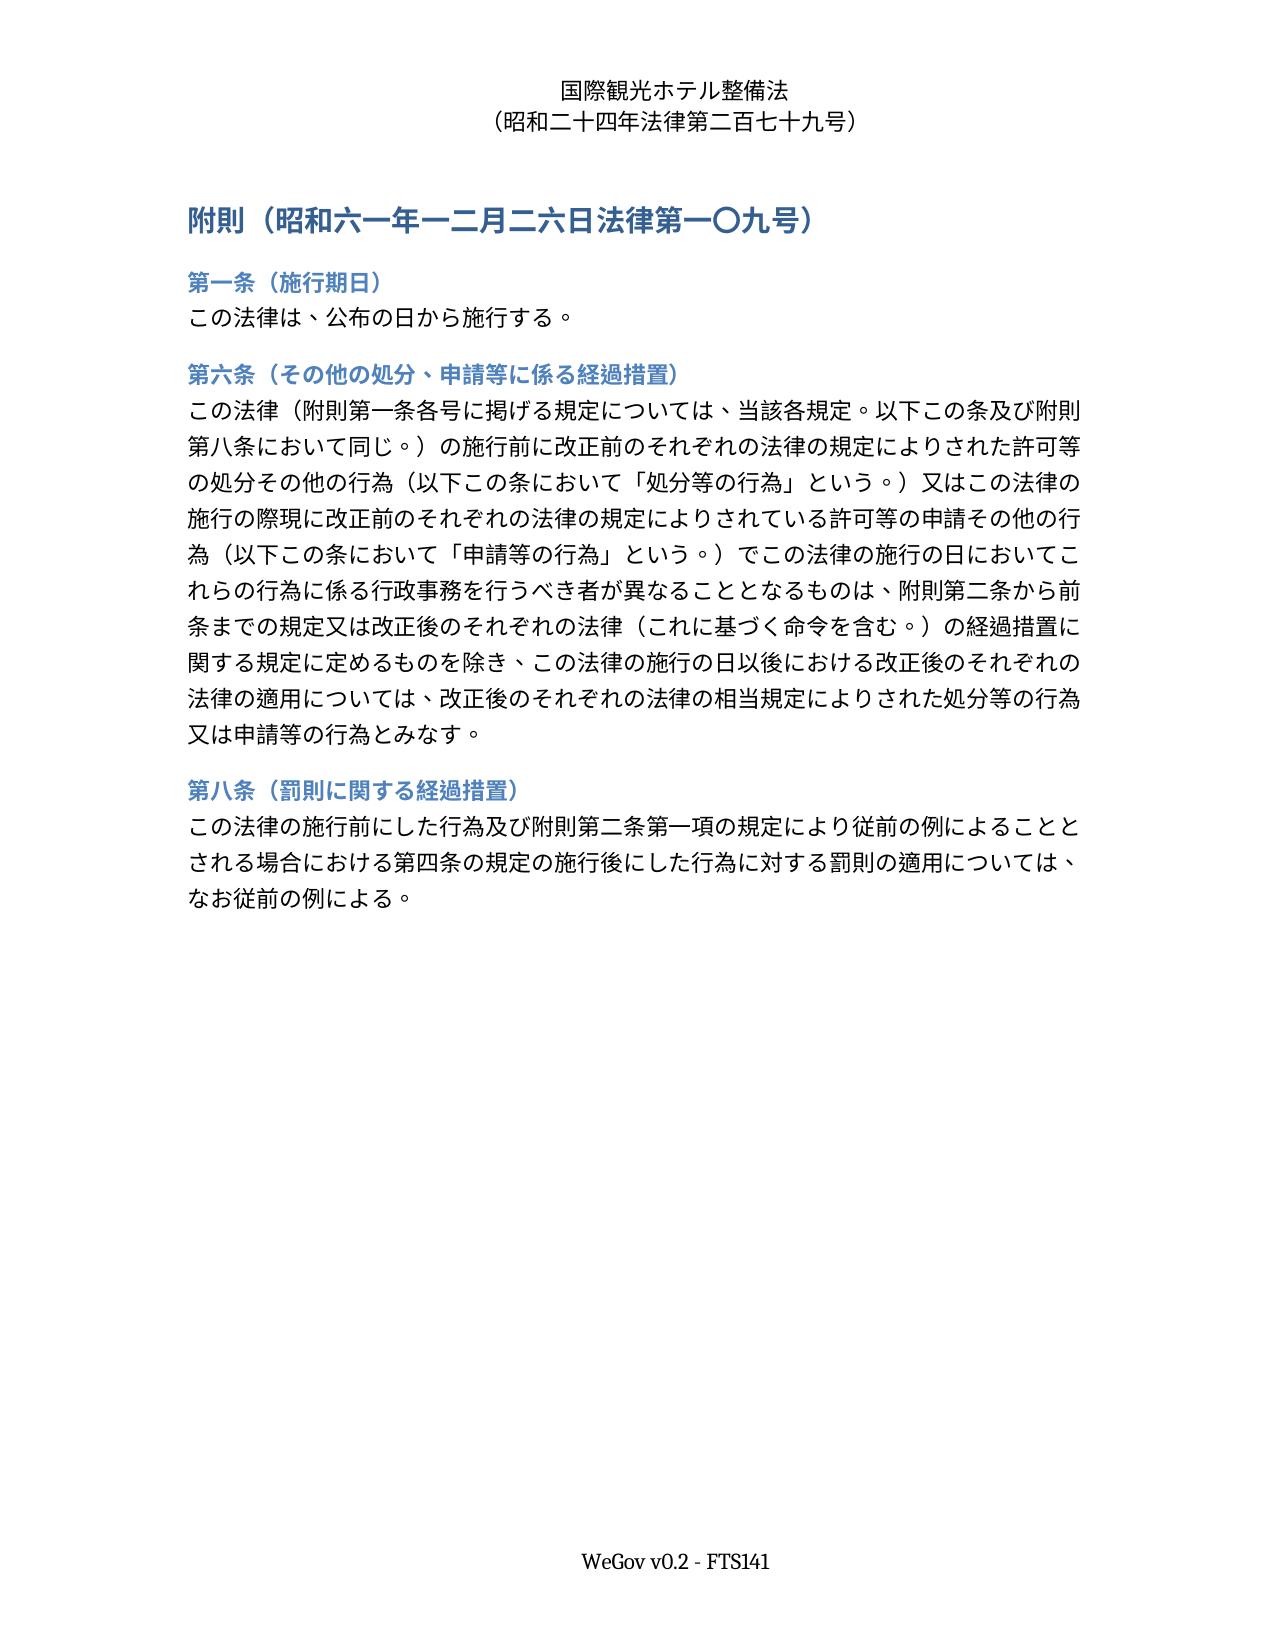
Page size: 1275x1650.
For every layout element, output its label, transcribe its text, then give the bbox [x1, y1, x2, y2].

text この法律（附則第一条各号に掲げる規定については、当該各規定。以下この条及び附則第八条において同じ。）の施行前に改正前のそれぞれの法律の規定によりされた許可等の処分その他の行為（以下この条において「処分等の行為」という。）又はこの法律の施行の際現に改正前のそれぞれの法律の規定によりされている許可等の申請その他の行為（以下この条において「申請等の行為」という。）でこの法律の施行の日においてこれらの行為に係る行政事務を行うべき者が異なることとなるものは、附則第二条から前条までの規定又は改正後のそれぞれの法律（これに基づく命令を含む。）の経過措置に関する規定に定めるものを除き、この法律の施行の日以後における改正後のそれぞれの法律の適用については、改正後のそれぞれの法律の相当規定によりされた処分等の行為又は申請等の行為とみなす。 [187, 395, 1087, 750]
subtitle 附則（昭和六一年一二月二六日法律第一〇九号） [187, 200, 1087, 240]
text この法律は、公布の日から施行する。 [187, 302, 1087, 334]
subtitle 第六条（その他の処分、申請等に係る経過措置） [187, 359, 1087, 390]
text この法律の施行前にした行為及び附則第二条第一項の規定により従前の例によることとされる場合における第四条の規定の施行後にした行為に対する罰則の適用については、なお従前の例による。 [187, 811, 1087, 914]
subtitle 第八条（罰則に関する経過措置） [187, 775, 1087, 807]
subtitle 第一条（施行期日） [187, 266, 1087, 298]
